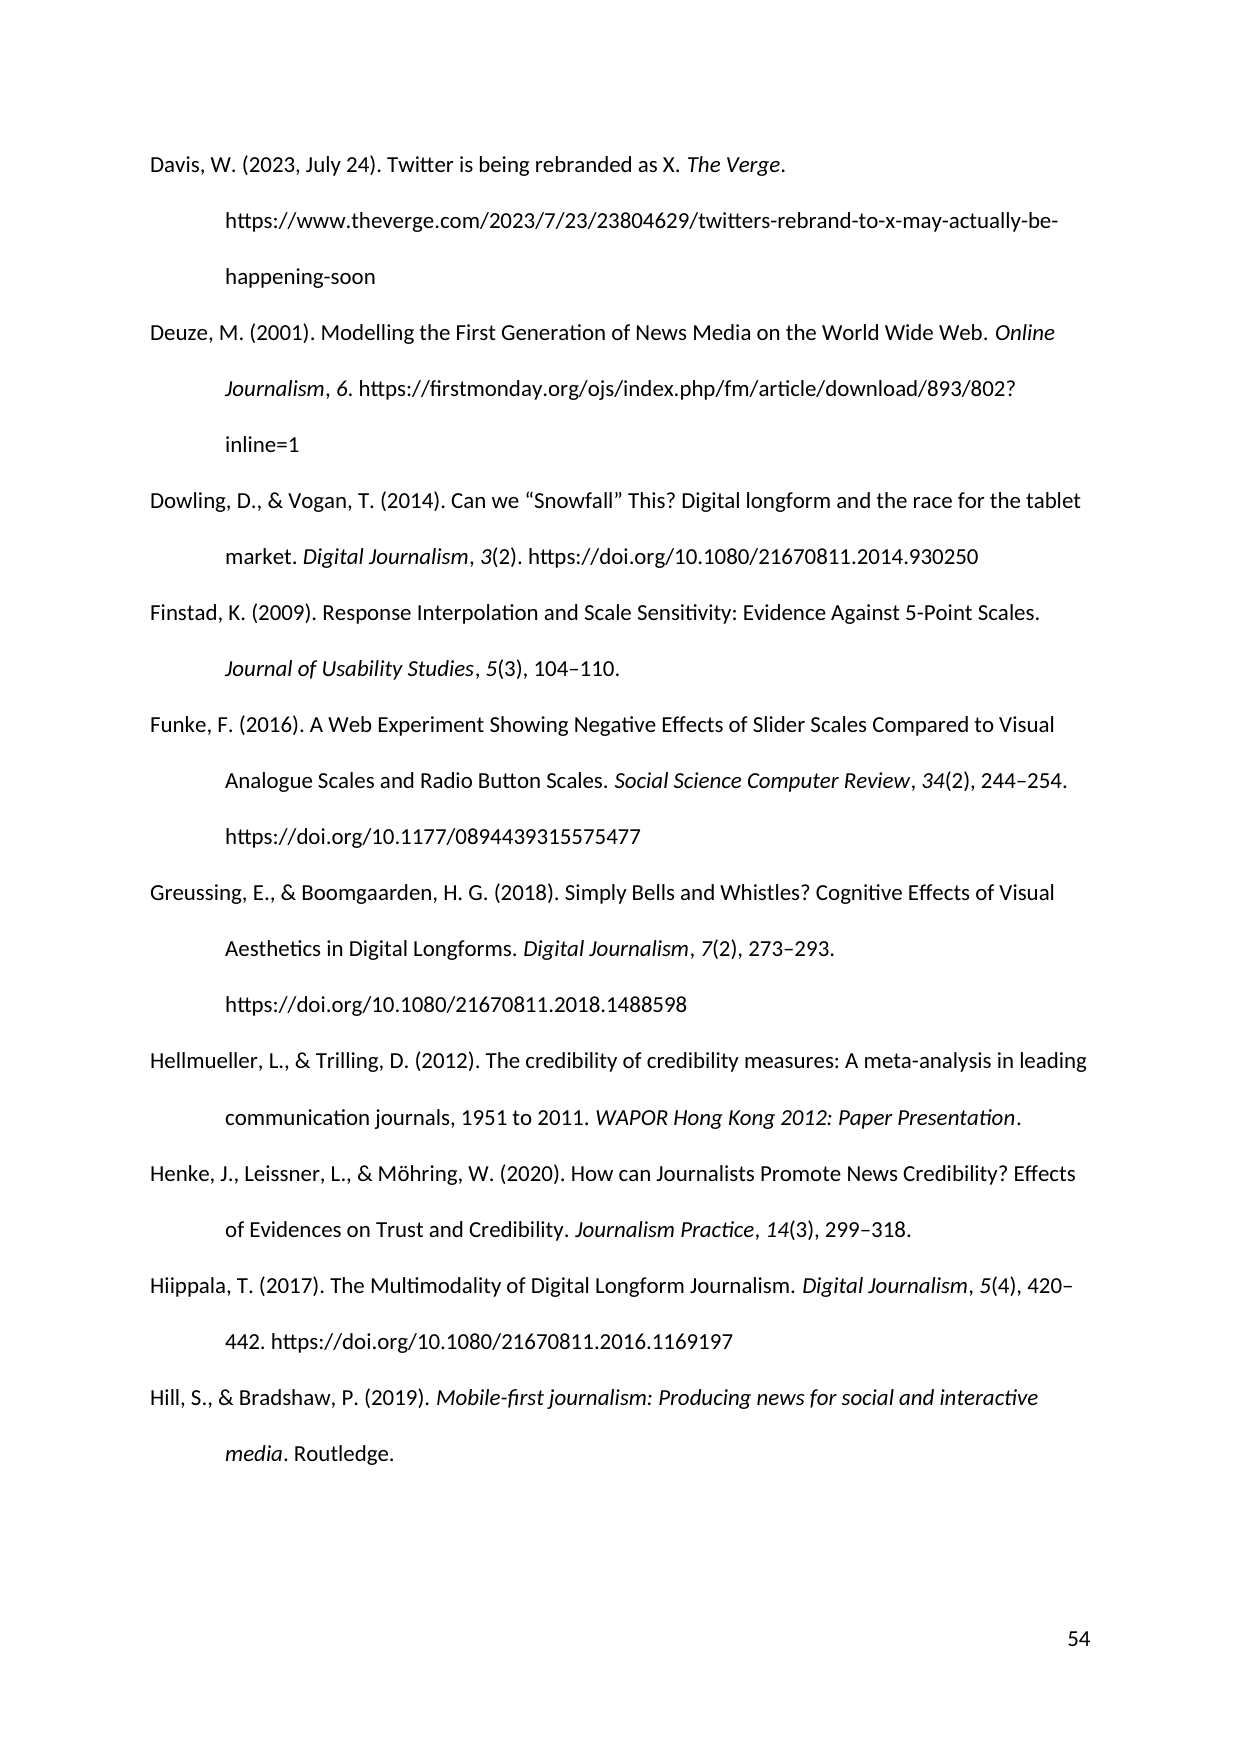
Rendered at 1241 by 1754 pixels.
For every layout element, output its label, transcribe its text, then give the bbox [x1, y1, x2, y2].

text Dowling, D., & Vogan, T. (2014). Can we “Snowfall” This? Digital longform and the race for the tablet market. Digital Journalism, 3(2). https://doi.org/10.1080/21670811.2014.930250 [150, 486, 1090, 570]
text Hellmueller, L., & Trilling, D. (2012). The credibility of credibility measures: A meta-analysis in leading communication journals, 1951 to 2011. WAPOR Hong Kong 2012: Paper Presentation. [150, 1047, 1090, 1131]
text Hill, S., & Bradshaw, P. (2019). Mobile-first journalism: Producing news for social and interactive media. Routledge. [150, 1383, 1090, 1467]
text Greussing, E., & Boomgaarden, H. G. (2018). Simply Bells and Whistles? Cognitive Effects of Visual Aesthetics in Digital Longforms. Digital Journalism, 7(2), 273–293. https://doi.org/10.1080/21670811.2018.1488598 [150, 878, 1090, 1019]
text Henke, J., Leissner, L., & Möhring, W. (2020). How can Journalists Promote News Credibility? Effects of Evidences on Trust and Credibility. Journalism Practice, 14(3), 299–318. [150, 1159, 1090, 1243]
text Hiippala, T. (2017). The Multimodality of Digital Longform Journalism. Digital Journalism, 5(4), 420–442. https://doi.org/10.1080/21670811.2016.1169197 [150, 1271, 1090, 1355]
text Finstad, K. (2009). Response Interpolation and Scale Sensitivity: Evidence Against 5-Point Scales. Journal of Usability Studies, 5(3), 104–110. [150, 598, 1090, 682]
text Davis, W. (2023, July 24). Twitter is being rebranded as X. The Verge. https://www.theverge.com/2023/7/23/23804629/twitters-rebrand-to-x-may-actually-be-happening-soon [150, 150, 1090, 290]
text Deuze, M. (2001). Modelling the First Generation of News Media on the World Wide Web. Online Journalism, 6. https://firstmonday.org/ojs/index.php/fm/article/download/893/802?inline=1 [150, 318, 1090, 458]
text Funke, F. (2016). A Web Experiment Showing Negative Effects of Slider Scales Compared to Visual Analogue Scales and Radio Button Scales. Social Science Computer Review, 34(2), 244–254. https://doi.org/10.1177/0894439315575477 [150, 710, 1090, 851]
